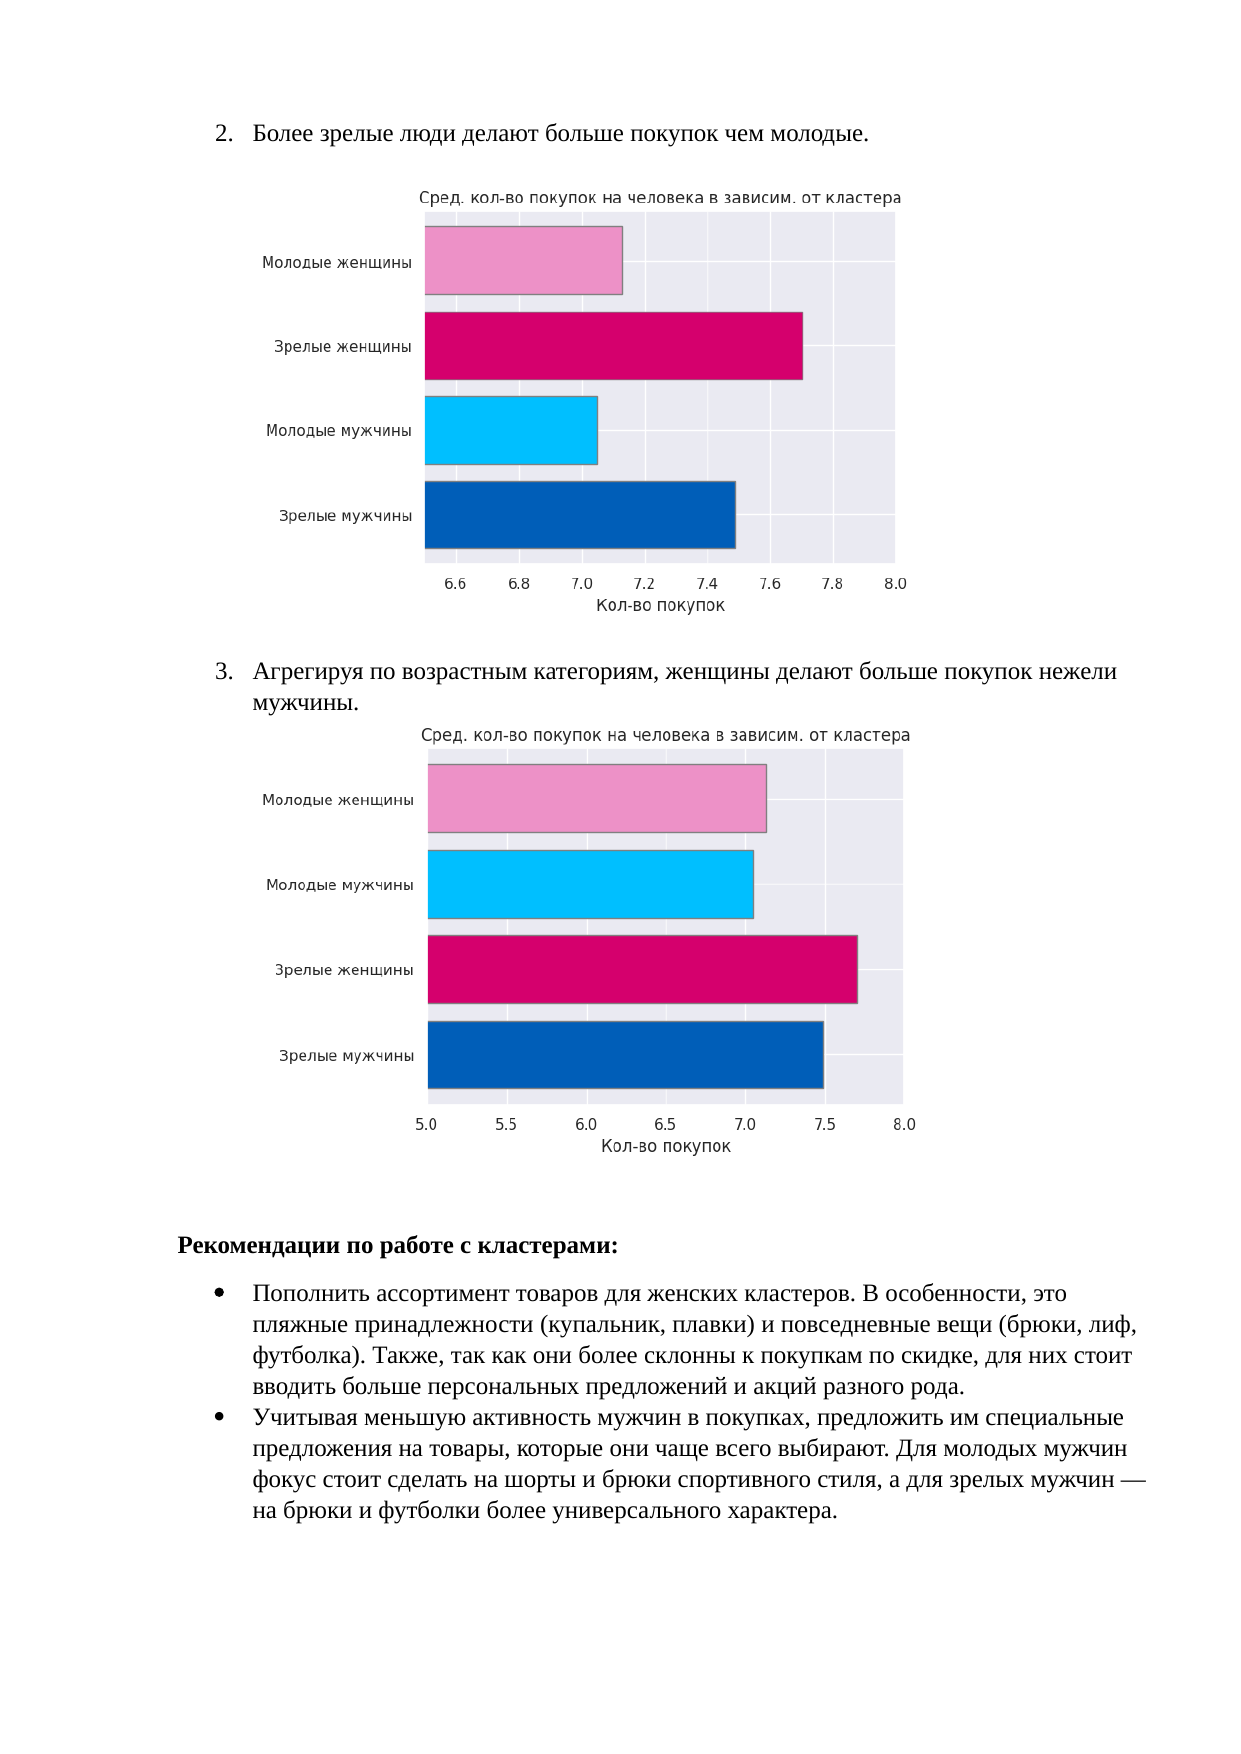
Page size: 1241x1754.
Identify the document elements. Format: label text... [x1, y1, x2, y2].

list Пополнить ассортимент товаров для женских кластеров. В особенности, это пляжные принадлежности (купальник, плавки) и повседневные вещи (брюки, лиф, футболка). Также, так как они более склонны к покупкам по скидке, для них стоит вводить больше персональных предложений и акций разного рода. [215, 1278, 1152, 1399]
text Рекомендации по работе с кластерами: [177, 1230, 1152, 1259]
list Агрегируя по возрастным категориям, женщины делают больше покупок нежели мужчины. [215, 656, 1152, 716]
picture [252, 180, 915, 623]
list Более зрелые люди делают больше покупок чем молодые. [215, 118, 1152, 147]
list Учитывая меньшую активность мужчин в покупках, предложить им специальные предложения на товары, которые они чаще всего выбирают. Для молодых мужчин фокус стоит сделать на шорты и брюки спортивного стиля, а для зрелых мужчин — на брюки и футболки более универсального характера. [215, 1402, 1152, 1524]
picture [252, 717, 924, 1164]
